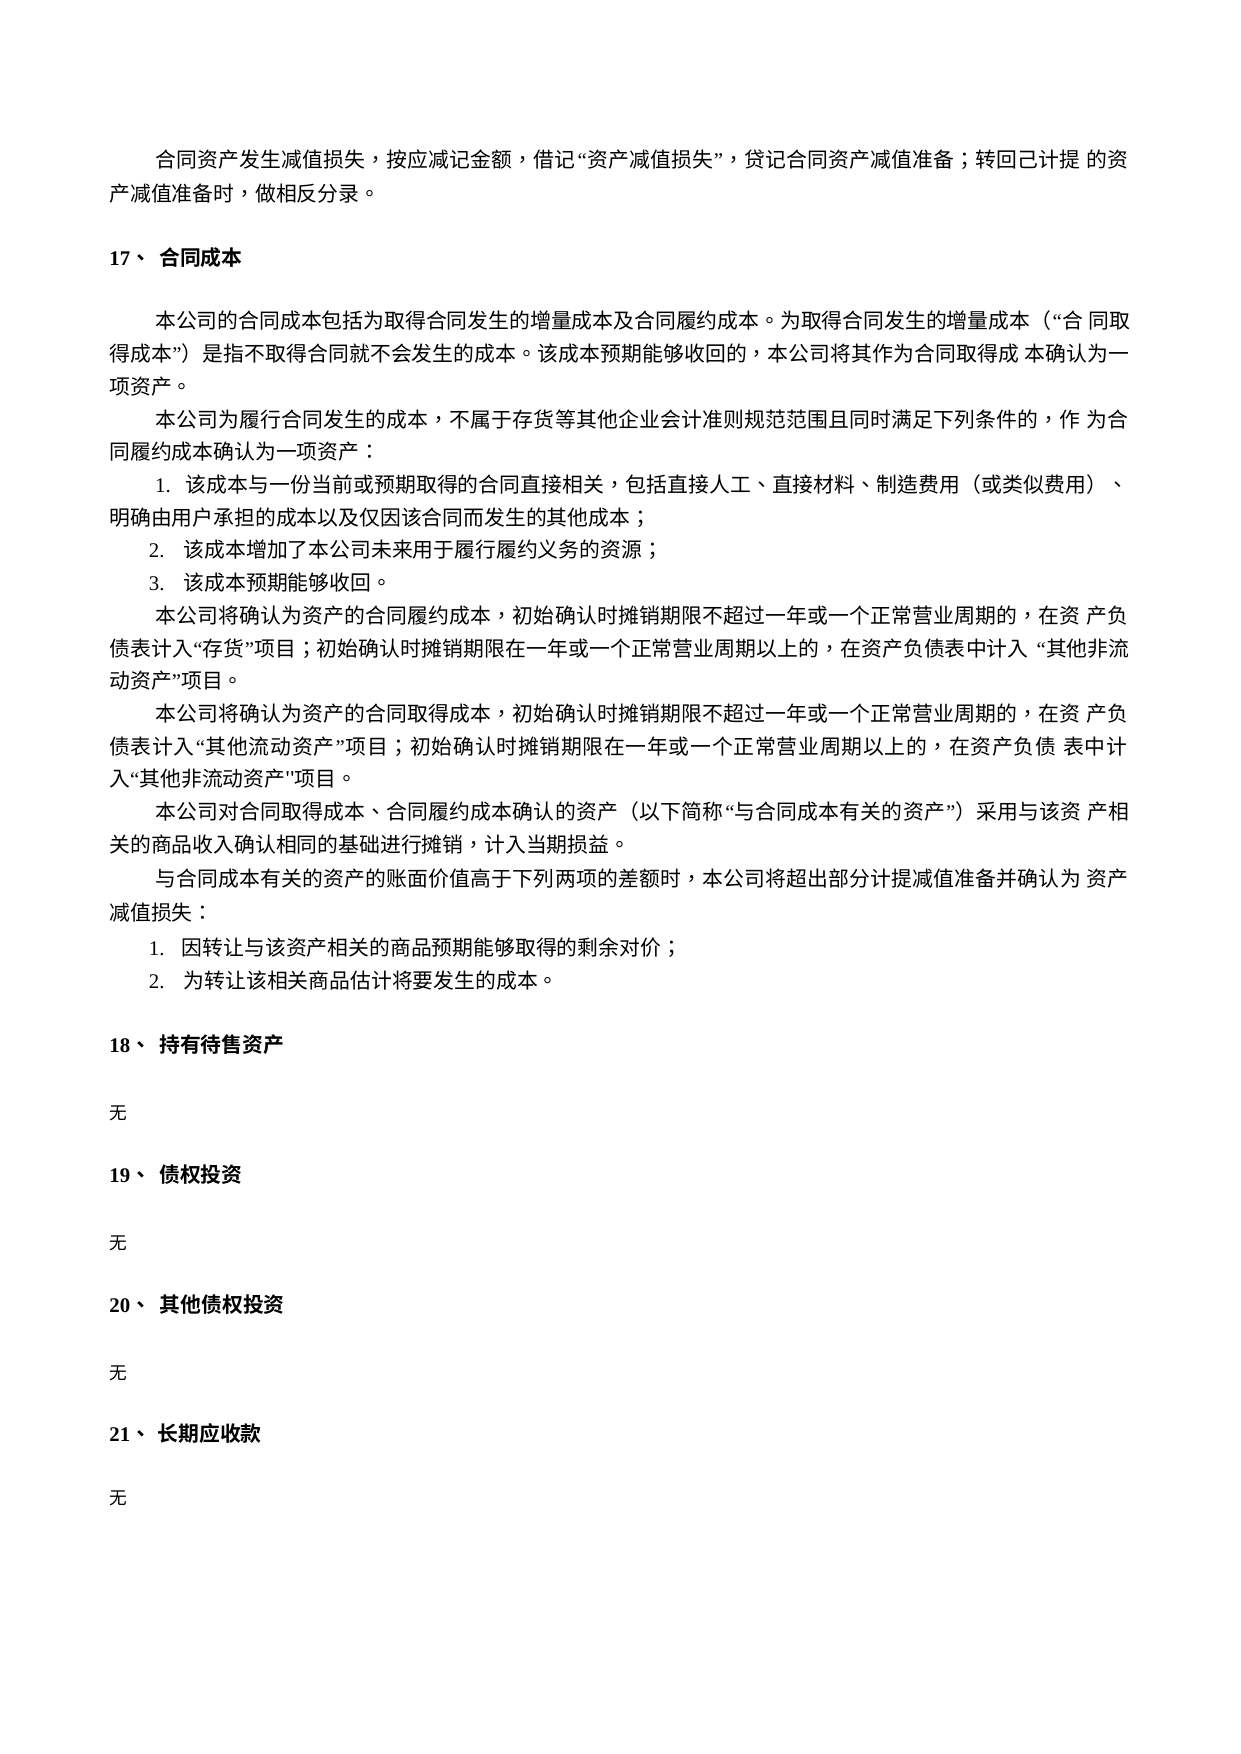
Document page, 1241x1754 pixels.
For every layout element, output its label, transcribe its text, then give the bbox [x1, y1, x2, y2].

subtitle 18、 持有待售资产 [109, 1026, 1130, 1059]
list 为转让该相关商品估计将要发生的成本。 [109, 962, 1130, 995]
list 该成本与一份当前或预期取得的合同直接相关，包括直接人工、直接材料、制造费用（或类似费用）、 明确由用户承担的成本以及仅因该合同而发生的其他成本； [109, 466, 1130, 532]
text 本公司为履行合同发生的成本，不属于存货等其他企业会计准则规范范围且同时满足下列条件的，作 为合同履约成本确认为一项资产： [109, 401, 1130, 466]
text 合同资产发生减值损失，按应减记金额，借记“资产减值损失”，贷记合同资产减值准备；转回己计提 的资产减值准备时，做相反分录。 [109, 142, 1130, 208]
subtitle 19、 债权投资 [109, 1156, 1130, 1189]
text 无 [109, 1360, 1130, 1384]
text 本公司将确认为资产的合同履约成本，初始确认时摊销期限不超过一年或一个正常营业周期的，在资 产负债表计入“存货”项目；初始确认时摊销期限在一年或一个正常营业周期以上的，在资产负债表中计入 “其他非流动资产”项目。 [109, 597, 1130, 695]
text 本公司对合同取得成本、合同履约成本确认的资产（以下简称“与合同成本有关的资产”）采用与该资 产相关的商品收入确认相同的基础进行摊销，计入当期损益。 [109, 793, 1130, 859]
subtitle 17、 合同成本 [109, 239, 1130, 272]
list 该成本增加了本公司未来用于履行履约义务的资源； [109, 532, 1130, 564]
text 无 [109, 1230, 1130, 1254]
text 无 [109, 1101, 1130, 1125]
subtitle 21、 长期应收款 [109, 1416, 1130, 1448]
text 无 [109, 1479, 1130, 1511]
list 因转让与该资产相关的商品预期能够取得的剩余对价； [109, 928, 1130, 962]
text 本公司的合同成本包括为取得合同发生的增量成本及合同履约成本。为取得合同发生的增量成本（“合 同取得成本”）是指不取得合同就不会发生的成本。该成本预期能够收回的，本公司将其作为合同取得成 本确认为一项资产。 [109, 303, 1130, 401]
subtitle 20、 其他债权投资 [109, 1286, 1130, 1318]
list 该成本预期能够收回。 [109, 564, 1130, 597]
text 与合同成本有关的资产的账面价值高于下列两项的差额时，本公司将超出部分计提减值准备并确认为 资产减值损失： [109, 859, 1130, 928]
text 本公司将确认为资产的合同取得成本，初始确认时摊销期限不超过一年或一个正常营业周期的，在资 产负债表计入“其他流动资产”项目；初始确认时摊销期限在一年或一个正常营业周期以上的，在资产负债 表中计入“其他非流动资产''项目。 [109, 695, 1130, 793]
